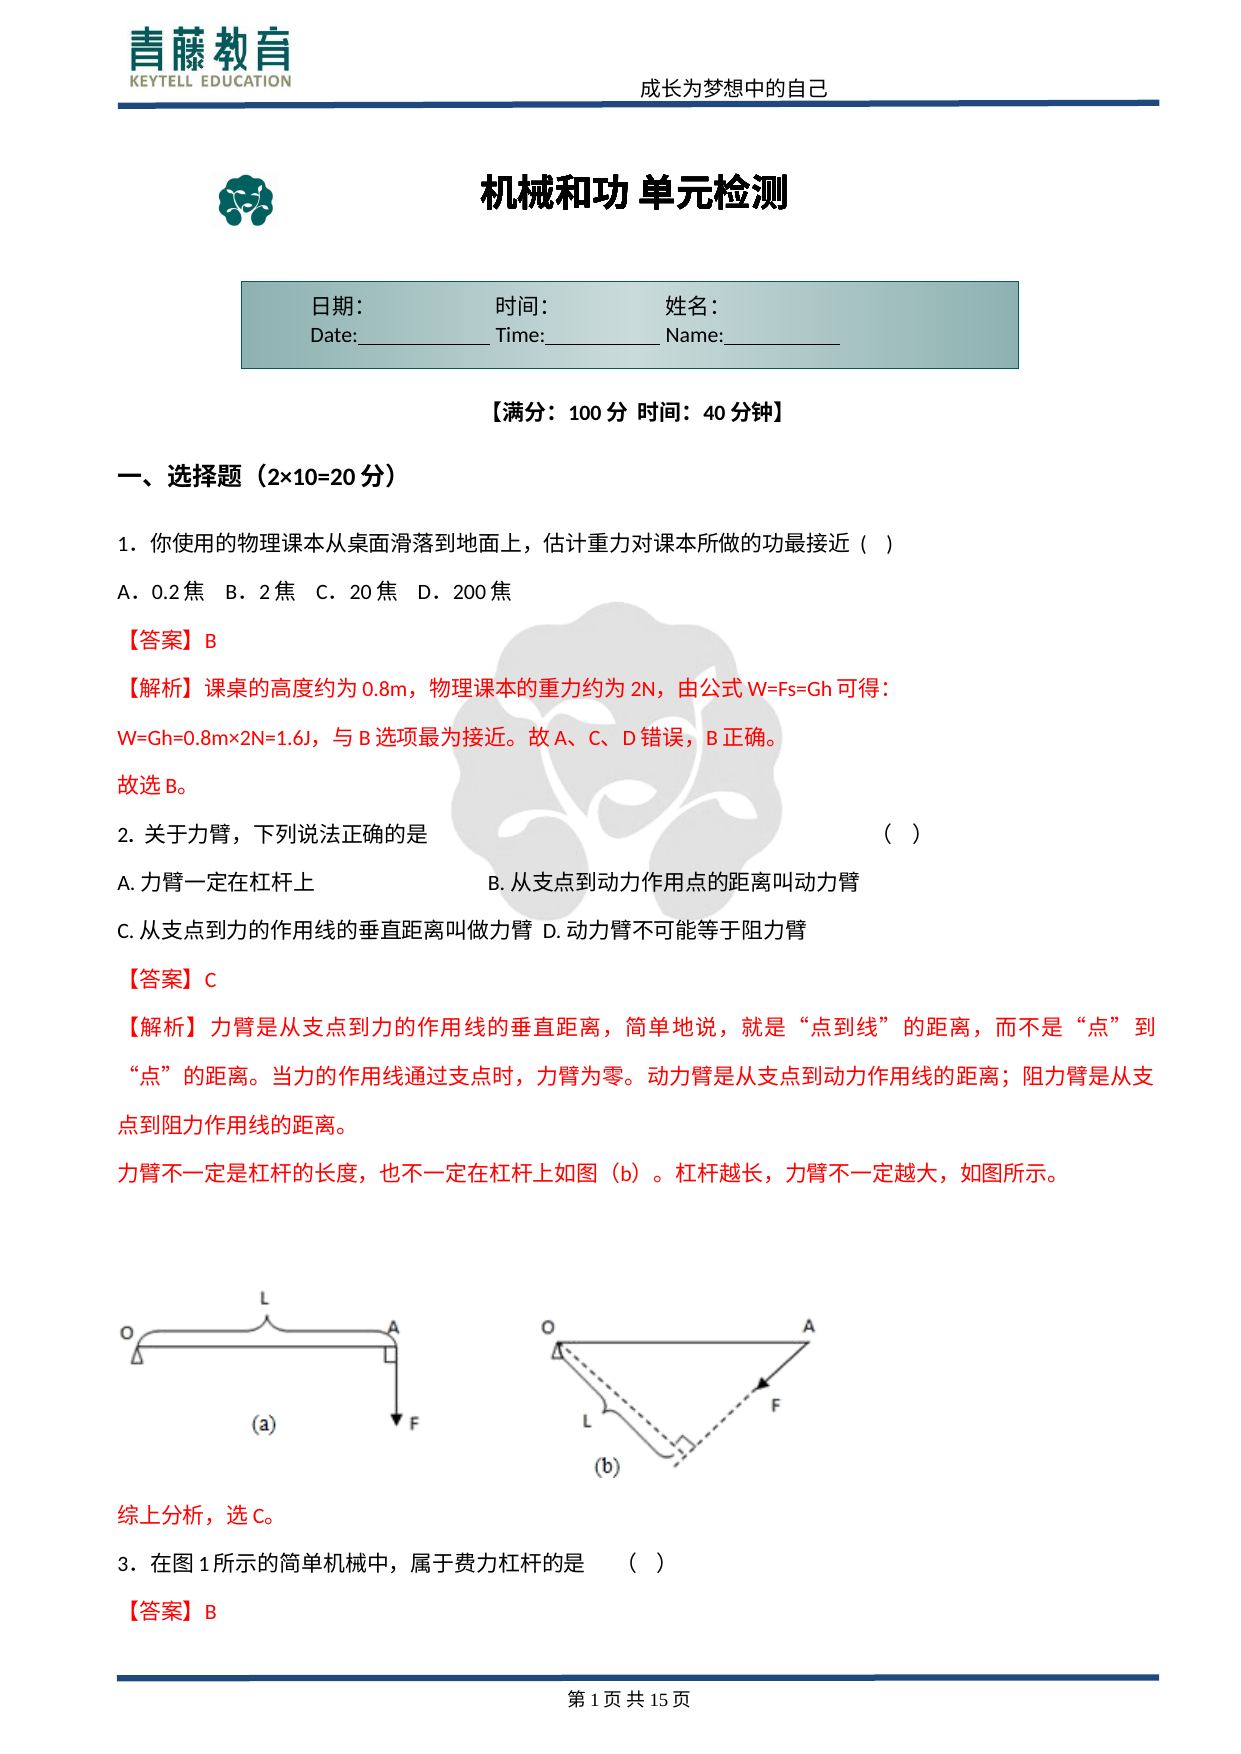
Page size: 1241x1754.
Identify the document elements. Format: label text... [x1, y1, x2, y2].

text 【答案】B [117, 622, 1159, 655]
text 2. 关于力臂，下列说法正确的是 （ ） [117, 816, 1159, 849]
text 【满分：100分 时间：40分钟】 [117, 394, 1159, 427]
picture [113, 10, 303, 93]
text 1．你使用的物理课本从桌面滑落到地面上，估计重力对课本所做的功最接近 ( ) [117, 526, 1159, 558]
text 3．在图1所示的简单机械中，属于费力杠杆的是 （ ） [117, 1546, 1159, 1578]
text 【答案】C [117, 961, 1159, 994]
text 【答案】B [117, 1594, 1159, 1626]
text C. 从支点到力的作用线的垂直距离叫做力臂 D. 动力臂不可能等于阻力臂 [117, 913, 1159, 946]
text A．0.2焦 B．2焦 C．20焦 D．200焦 [117, 574, 1159, 606]
picture [117, 1289, 817, 1478]
text 【解析】课桌的高度约为0.8m，物理课本的重力约为2N，由公式W=Fs=Gh可得： W=Gh=0.8m×2N=1.6J，与B选项最为接近。故A、C、D错误，B正确。 故选B。 [117, 671, 1159, 801]
text A. 力臂一定在杠杆上 B. 从支点到动力作用点的距离叫动力臂 [117, 865, 1159, 897]
text 【解析】力臂是从支点到力的作用线的垂直距离，简单地说，就是“点到线”的距离，而不是“点”到“点”的距离。当力的作用线通过支点时，力臂为零。动力臂是从支点到动力作用线的距离；阻力臂是从支点到阻力作用线的距离。 力臂不一定是杠杆的长度，也不一定在杠杆上如图（b）。杠杆越长，力臂不一定越大，如图所示。 综上分析，选C。 [117, 1010, 1159, 1530]
text 一、选择题（2×10=20分） [117, 442, 1159, 507]
